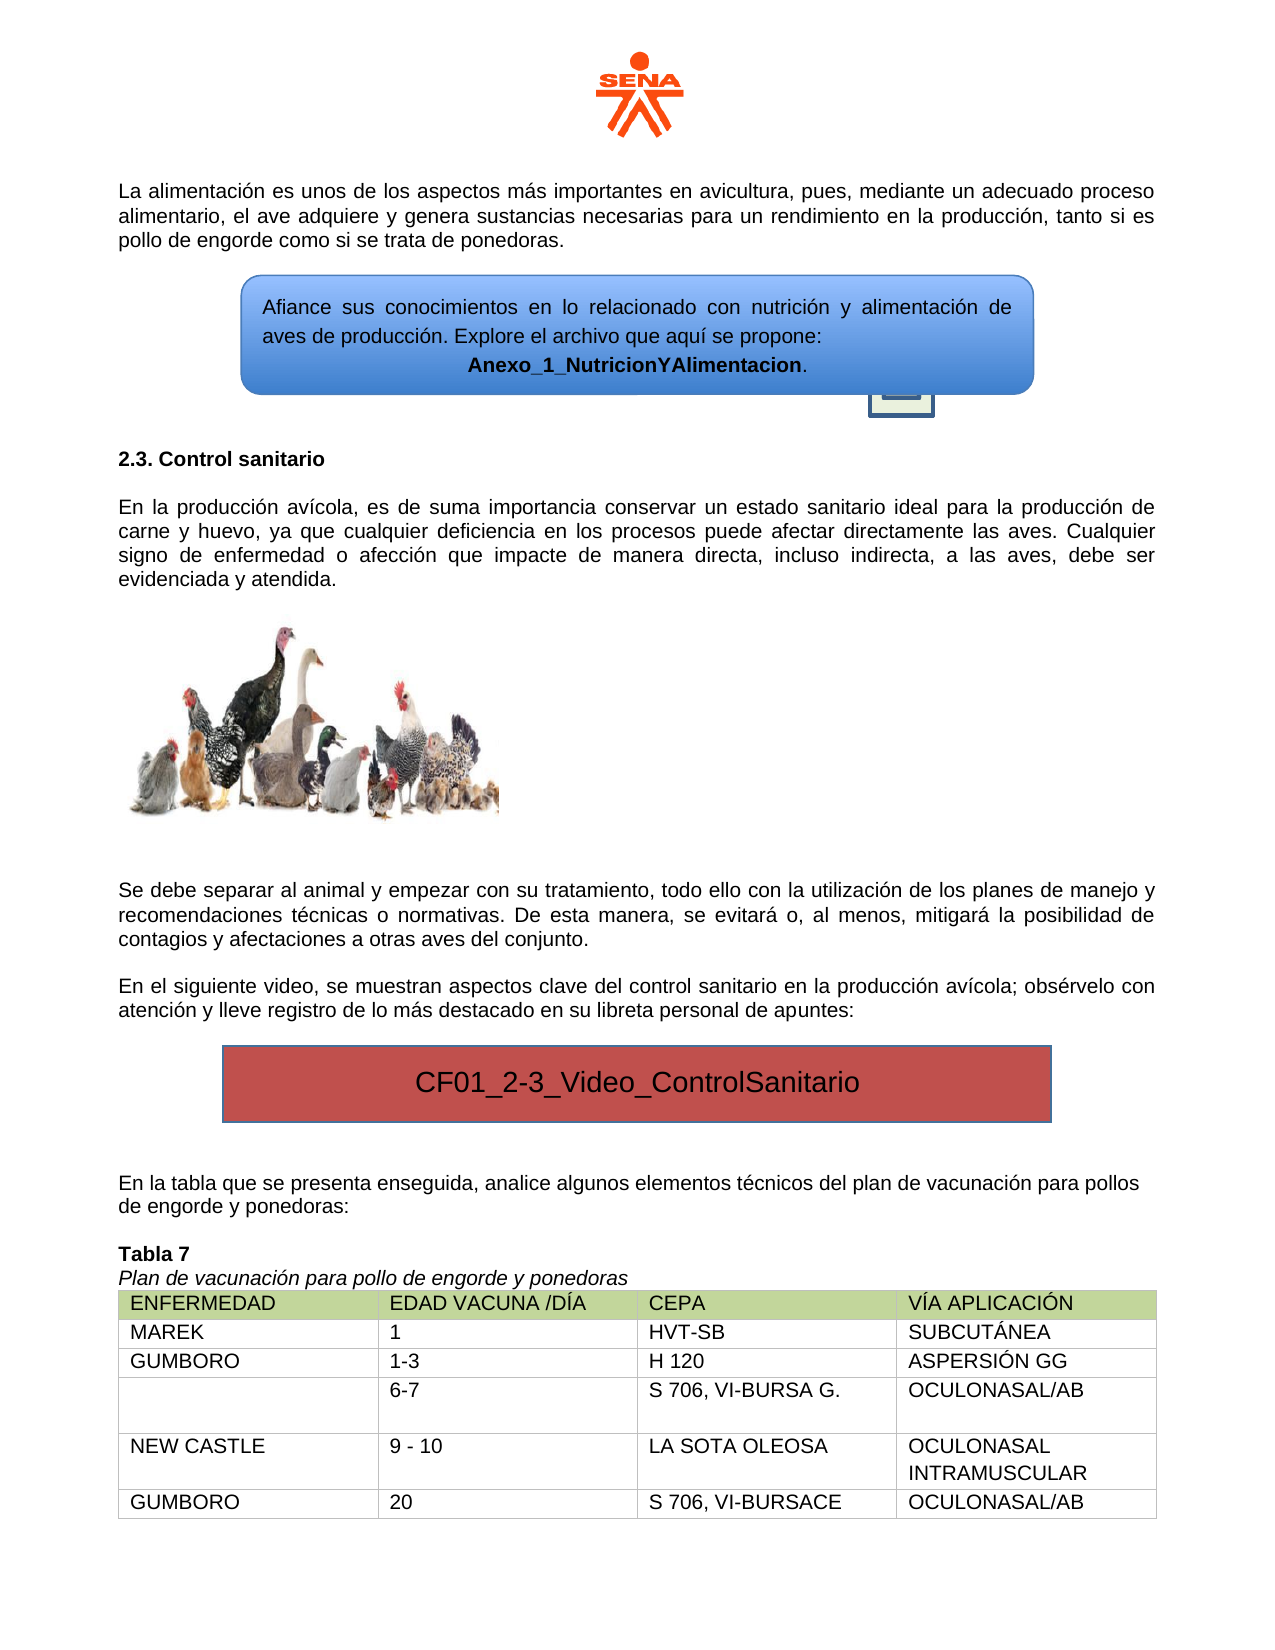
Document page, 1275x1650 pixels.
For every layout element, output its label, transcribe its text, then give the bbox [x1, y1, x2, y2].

table_cell GUMBORO [119, 1349, 378, 1377]
table_cell 1 [379, 1320, 637, 1348]
table_cell 1-3 [379, 1349, 637, 1377]
table_cell S 706, VI-BURSACE [638, 1490, 896, 1518]
table_cell OCULONASAL INTRAMUSCULAR [897, 1434, 1156, 1489]
table_cell 20 [379, 1490, 637, 1518]
table_cell ASPERSIÓN GG [897, 1349, 1156, 1377]
table_header CEPA [638, 1291, 896, 1319]
table_cell [119, 1378, 378, 1433]
table_cell LA SOTA OLEOSA [638, 1434, 896, 1489]
table_cell 9 - 10 [379, 1434, 637, 1489]
table_cell HVT-SB [638, 1320, 896, 1348]
text La alimentación es unos de los aspectos más importantes en avicultura, pues, mediante un adecuado proceso alimentario, el ave adquiere y genera sustancias necesarias para un rendimiento en la producción, tanto si es pollo de engorde como si se trata de ponedoras. [118, 177, 1157, 251]
text 2.3. Control sanitario [118, 447, 1157, 471]
table_cell GUMBORO [119, 1490, 378, 1518]
table_cell NEW CASTLE [119, 1434, 378, 1489]
table_cell 6-7 [379, 1378, 637, 1433]
table_cell S 706, VI-BURSA G. [638, 1378, 896, 1433]
picture [118, 614, 499, 824]
table_cell SUBCUTÁNEA [897, 1320, 1156, 1348]
text Plan de vacunación para pollo de engorde y ponedoras [118, 1266, 1157, 1290]
table_header VÍA APLICACIÓN [897, 1291, 1156, 1319]
table_cell MAREK [119, 1320, 378, 1348]
table_header ENFERMEDAD [119, 1291, 378, 1319]
text Tabla 7 [118, 1242, 1157, 1266]
picture [585, 48, 690, 142]
table_cell OCULONASAL/AB [897, 1490, 1156, 1518]
text Se debe separar al animal y empezar con su tratamiento, todo ello con la utilización de los planes de manejo y recomendaciones técnicas o normativas. De esta manera, se evitará o, al menos, mitigará la posibilidad de contagios y afectaciones a otras aves del conjunto. [118, 876, 1157, 950]
text En el siguiente video, se muestran aspectos clave del control sanitario en la producción avícola; obsérvelo con atención y lleve registro de lo más destacado en su libreta personal de apuntes: [118, 974, 1157, 1022]
table_cell OCULONASAL/AB [897, 1378, 1156, 1433]
table_cell H 120 [638, 1349, 896, 1377]
text En la producción avícola, es de suma importancia conservar un estado sanitario ideal para la producción de carne y huevo, ya que cualquier deficiencia en los procesos puede afectar directamente las aves. Cualquier signo de enfermedad o afección que impacte de manera directa, incluso indirecta, a las aves, debe ser evidenciada y atendida. [118, 495, 1157, 591]
table_header EDAD VACUNA /DÍA [379, 1291, 637, 1319]
text En la tabla que se presenta enseguida, analice algunos elementos técnicos del plan de vacunación para pollos de engorde y ponedoras: [118, 1170, 1157, 1218]
